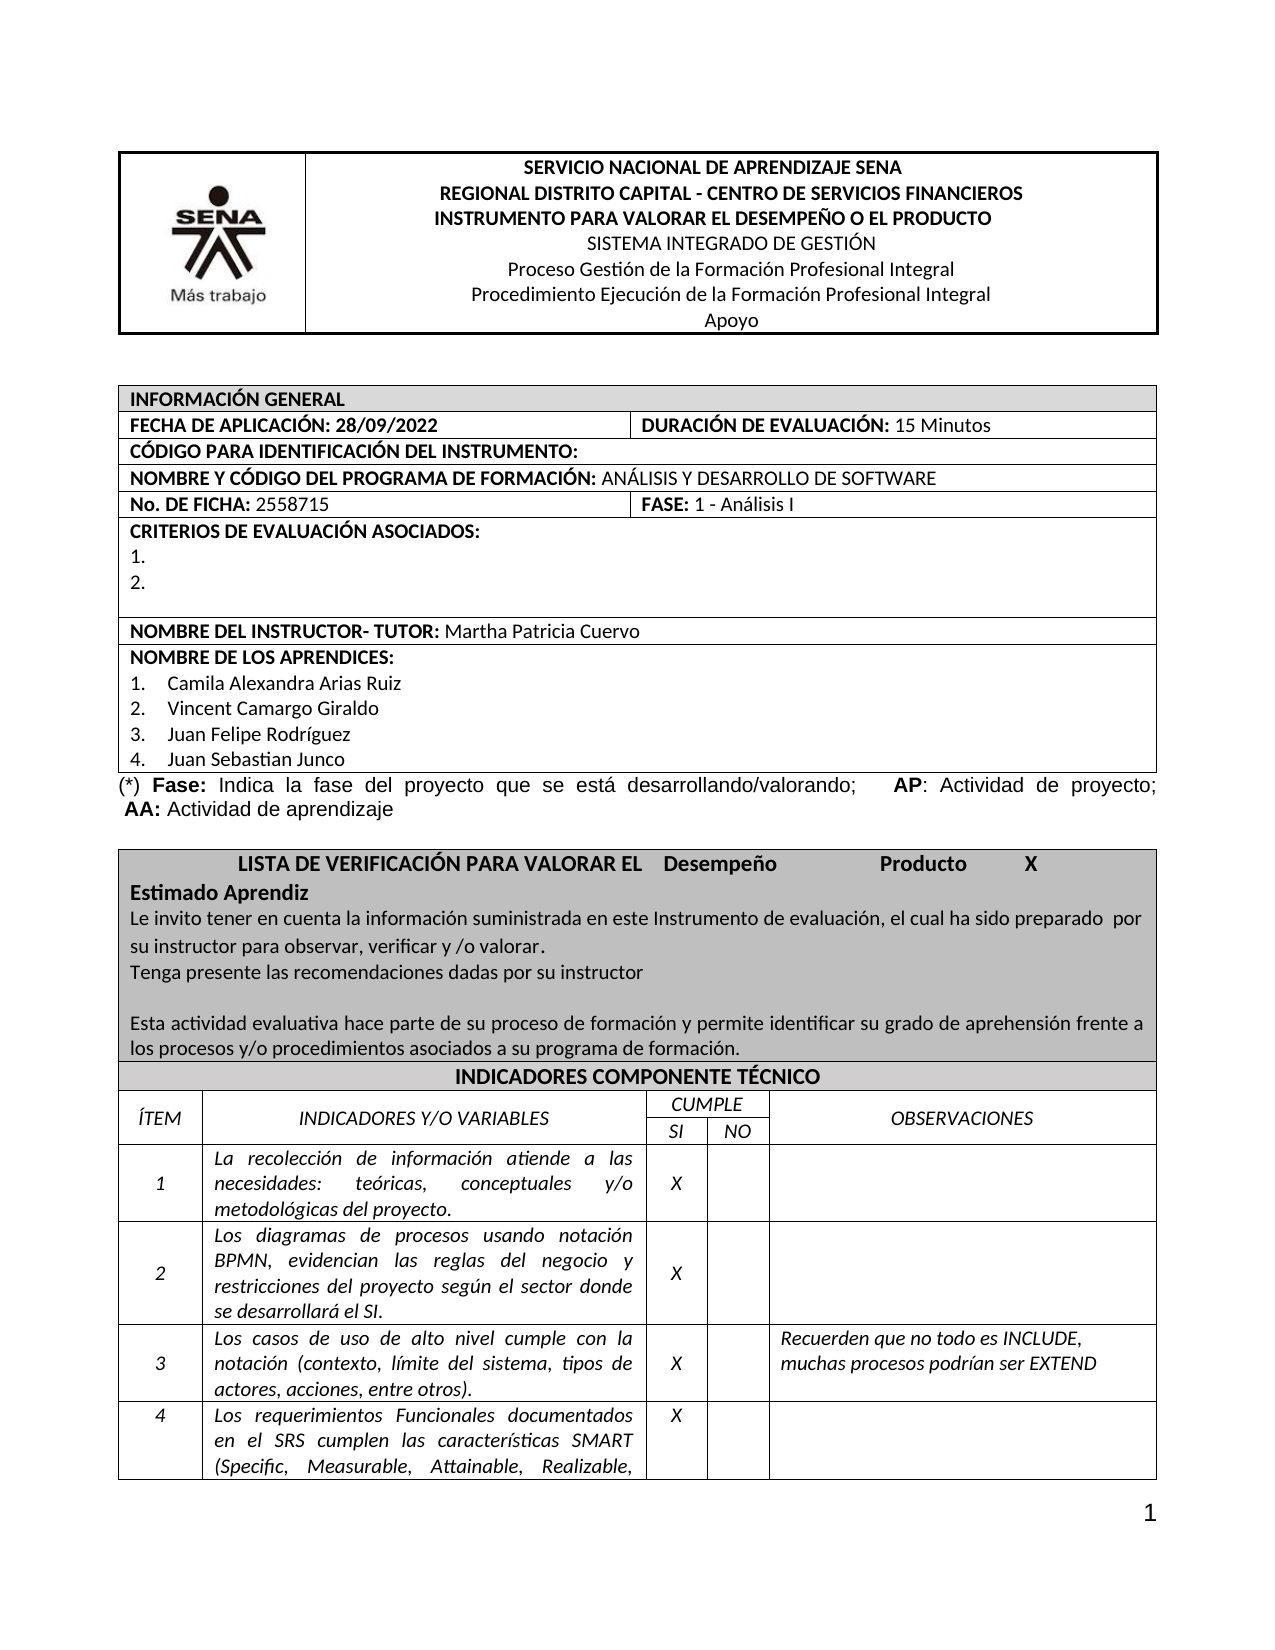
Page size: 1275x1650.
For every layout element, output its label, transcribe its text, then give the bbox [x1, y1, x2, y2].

table_cell Recuerden que no todo es INCLUDE, muchas procesos podrían ser EXTEND [770, 1325, 1156, 1401]
table_cell [708, 1145, 769, 1221]
table_cell [770, 1145, 1156, 1221]
table_cell CÓDIGO PARA IDENTIFICACIÓN DEL INSTRUMENTO: [119, 439, 1156, 464]
text (*) Fase: Indica la fase del proyecto que se está desarrollando/valorando; AP: Actividad de proyecto; AA: Actividad de aprendizaje [118, 773, 1157, 821]
table_cell 2 [119, 1222, 202, 1324]
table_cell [203, 1402, 646, 1478]
table_cell [708, 1402, 769, 1478]
table_cell No. DE FICHA: 2558715 [119, 492, 630, 517]
table_cell La recolección de información atiende a las necesidades: teóricas, conceptuales y/o metodológicas del proyecto. [203, 1145, 646, 1221]
table_cell [770, 1222, 1156, 1324]
picture [141, 176, 284, 310]
table_cell FASE: 1 - Análisis I [631, 492, 1156, 517]
table_cell Los casos de uso de alto nivel cumple con la notación (contexto, límite del sistema, tipos de actores, acciones, entre otros). [203, 1325, 646, 1401]
table_cell [708, 1222, 769, 1324]
table_cell [770, 1402, 1156, 1478]
table_header LISTA DE VERIFICACIÓN PARA VALORAR EL Desempeño Producto X Estimado Aprendiz Le invito tener en cuenta la información suministrada en este Instrumento de evaluación, el cual ha sido preparado por su instructor para observar, verificar y /o valorar. Tenga presente las recomendaciones dadas por su instructor Esta actividad evaluativa hace parte de su proceso de formación y permite identificar su grado de aprehensión frente a los procesos y/o procedimientos asociados a su programa de formación. [119, 850, 1156, 1061]
table_cell Los diagramas de procesos usando notación BPMN, evidencian las reglas del negocio y restricciones del proyecto según el sector donde se desarrollará el SI. [203, 1222, 646, 1324]
table_cell X [647, 1222, 707, 1324]
table_cell 3 [119, 1325, 202, 1401]
table_cell SI [647, 1118, 707, 1144]
table_cell NO [708, 1118, 769, 1144]
table_header INFORMACIÓN GENERAL [119, 386, 1156, 411]
table_cell [708, 1325, 769, 1401]
table_cell NOMBRE Y CÓDIGO DEL PROGRAMA DE FORMACIÓN: ANÁLISIS Y DESARROLLO DE SOFTWARE [119, 465, 1156, 491]
table_cell INDICADORES COMPONENTE TÉCNICO [119, 1062, 1156, 1090]
table_cell INDICADORES Y/O VARIABLES [203, 1091, 646, 1144]
table_cell OBSERVACIONES [770, 1091, 1156, 1144]
table_cell NOMBRE DEL INSTRUCTOR- TUTOR: Martha Patricia Cuervo [119, 618, 1156, 643]
table_cell CRITERIOS DE EVALUACIÓN ASOCIADOS: [119, 518, 1156, 617]
table_cell FECHA DE APLICACIÓN: 28/09/2022 [119, 412, 630, 438]
table_cell NOMBRE DE LOS APRENDICES: Camila Alexandra Arias Ruiz Vincent Camargo Giraldo Juan Felipe Rodríguez Juan Sebastian Junco [119, 645, 1156, 772]
table_cell DURACIÓN DE EVALUACIÓN: 15 Minutos [631, 412, 1156, 438]
table_cell X [647, 1402, 707, 1478]
table_cell X [647, 1145, 707, 1221]
table_cell ÍTEM [119, 1091, 202, 1144]
table_cell CUMPLE [647, 1091, 769, 1117]
table_cell 4 [119, 1402, 202, 1478]
table_cell X [647, 1325, 707, 1401]
table_cell 1 [119, 1145, 202, 1221]
